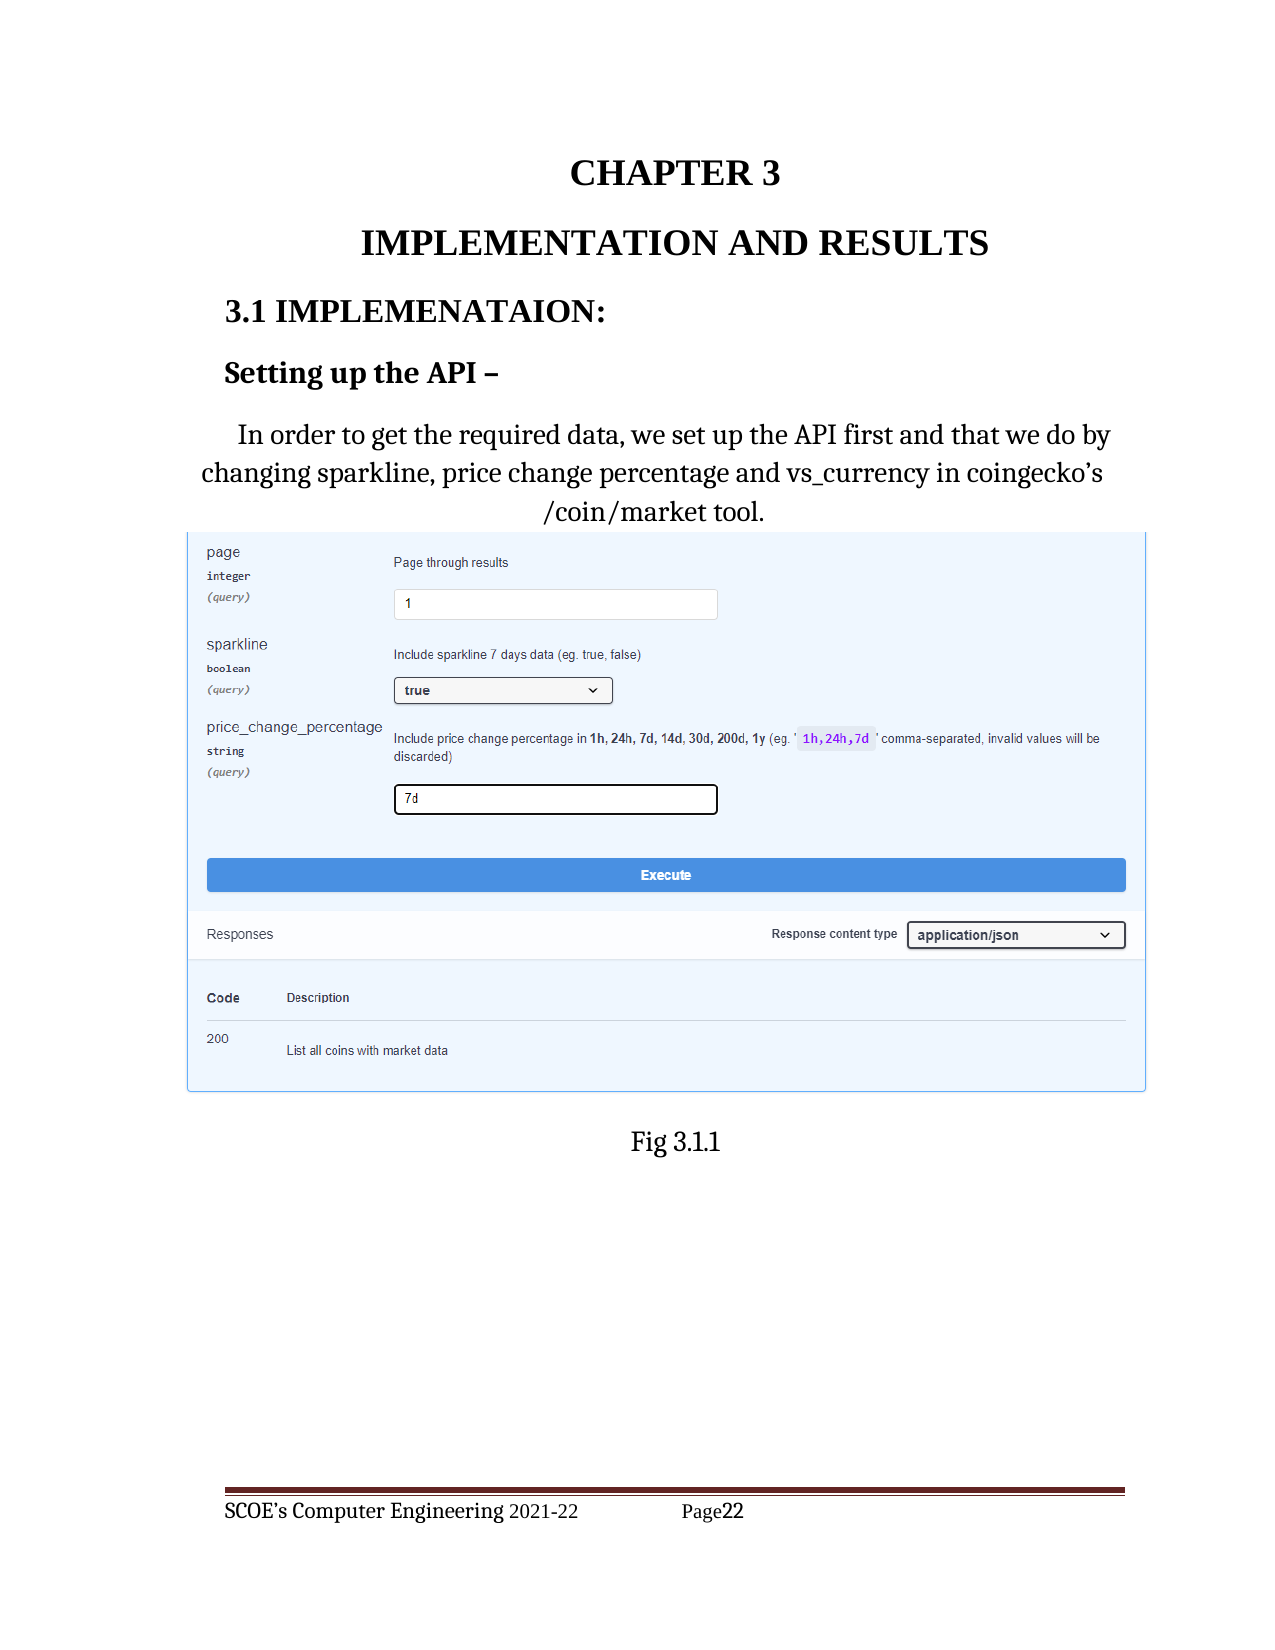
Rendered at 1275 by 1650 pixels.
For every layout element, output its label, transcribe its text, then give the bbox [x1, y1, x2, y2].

text 3.1 IMPLEMENATAION: [225, 291, 1125, 329]
text Fig 3.1.1 [181, 1125, 1125, 1158]
text CHAPTER 3 [225, 150, 1125, 193]
text Setting up the API – [225, 356, 1125, 392]
picture [180, 532, 1151, 1100]
text In order to get the required data, we set up the API first and that we do by changing sparkline, price change percentage and vs_currency in coingecko’s /coin/market tool. [181, 418, 1125, 532]
text IMPLEMENTATION AND RESULTS [225, 220, 1125, 263]
